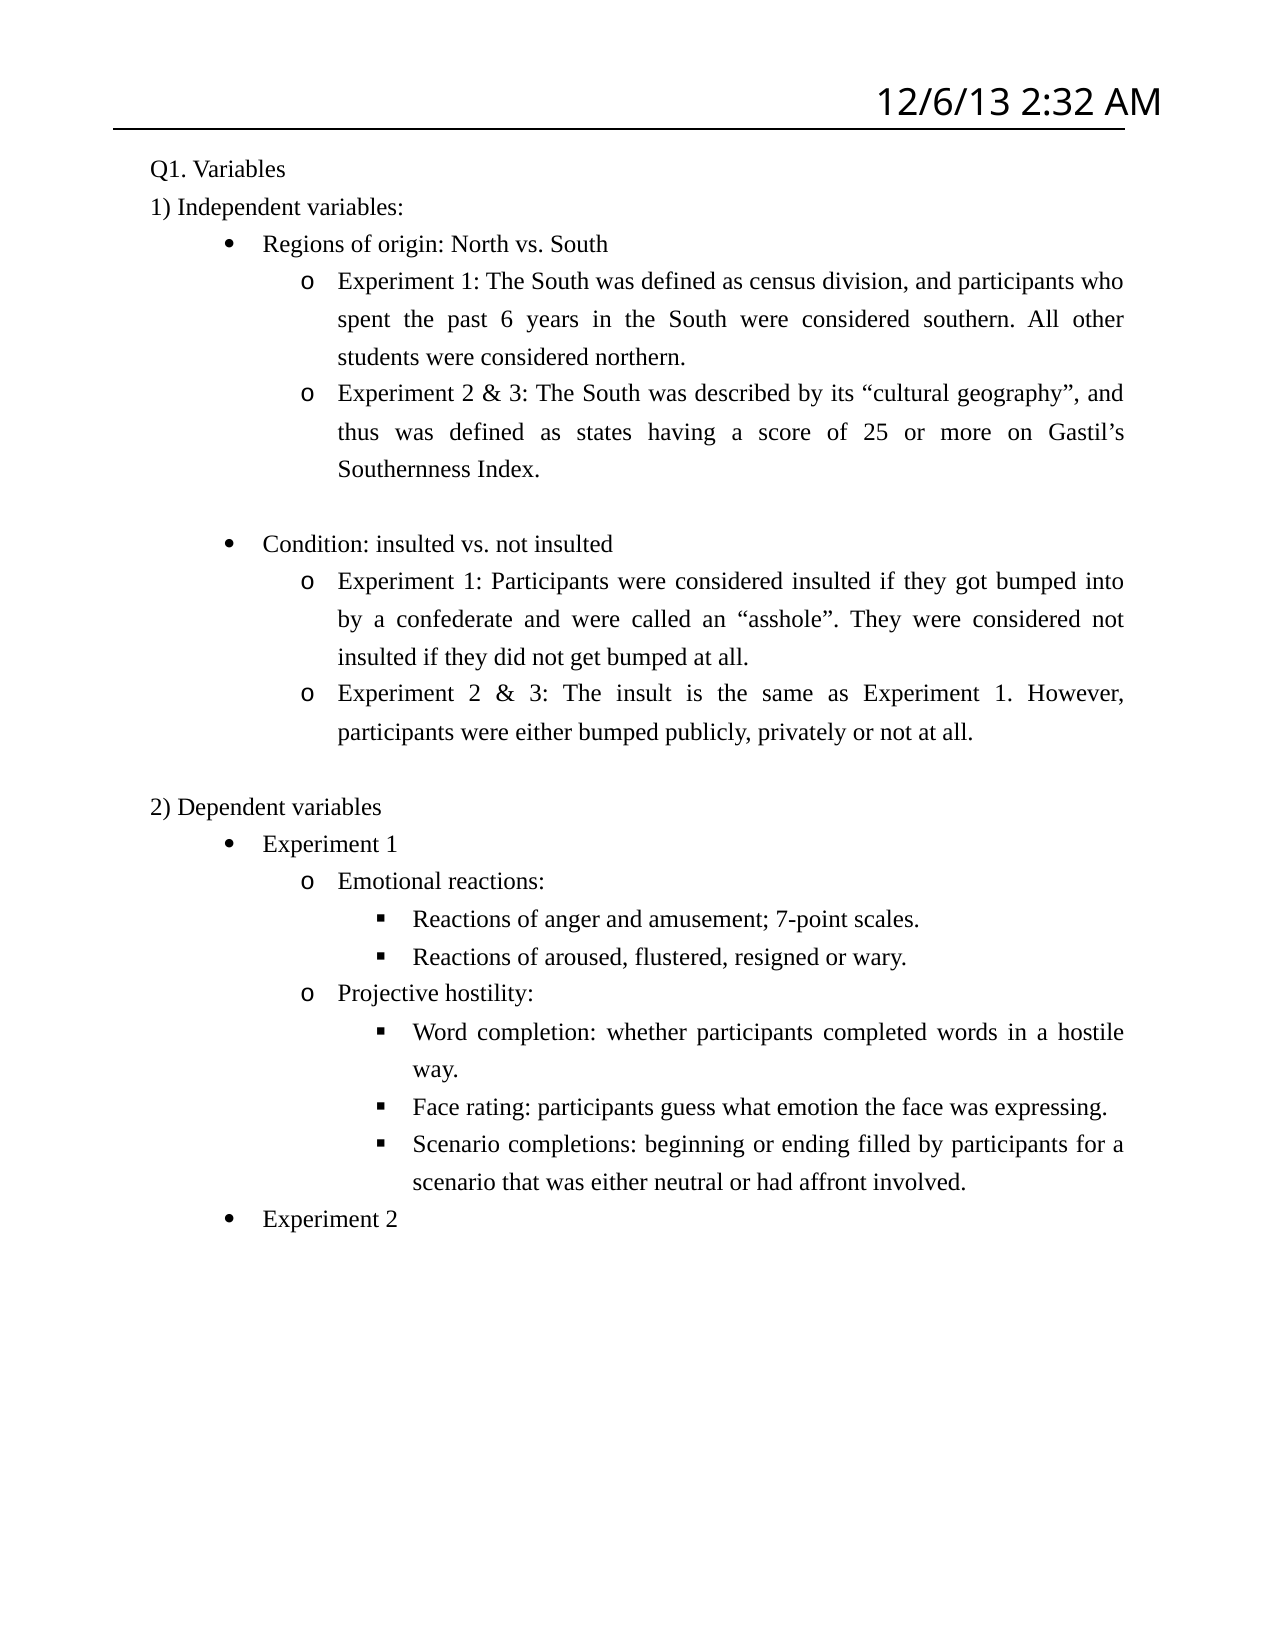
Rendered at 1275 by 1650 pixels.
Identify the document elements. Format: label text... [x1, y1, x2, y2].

text Face rating: participants guess what emotion the face was expressing. [375, 1087, 1125, 1125]
text Word completion: whether participants completed words in a hostile way. [375, 1012, 1125, 1087]
text Condition: insulted vs. not insulted [225, 525, 1125, 562]
text Experiment 1 [225, 825, 1125, 862]
text Reactions of anger and amusement; 7-point scales. [375, 900, 1125, 937]
text Regions of origin: North vs. South [225, 225, 1125, 262]
text Experiment 1: The South was defined as census division, and participants who spent the past 6 years in the South were considered southern. All other students were considered northern. [300, 262, 1125, 375]
text Q1. Variables [150, 150, 1125, 187]
text 1) Independent variables: [150, 187, 1125, 225]
text Experiment 1: Participants were considered insulted if they got bumped into by a confederate and were called an “asshole”. They were considered not insulted if they did not get bumped at all. [300, 562, 1125, 675]
text Projective hostility: [300, 975, 1125, 1012]
text Emotional reactions: [300, 862, 1125, 900]
text Scenario completions: beginning or ending filled by participants for a scenario that was either neutral or had affront involved. [375, 1125, 1125, 1200]
text Reactions of aroused, flustered, resigned or wary. [375, 937, 1125, 975]
text Experiment 2 & 3: The insult is the same as Experiment 1. However, participants were either bumped publicly, privately or not at all. [300, 675, 1125, 750]
text Experiment 2 [225, 1200, 1125, 1237]
text 2) Dependent variables [150, 787, 1125, 825]
text Experiment 2 & 3: The South was described by its “cultural geography”, and thus was defined as states having a score of 25 or more on Gastil’s Southernness Index. [300, 375, 1125, 487]
